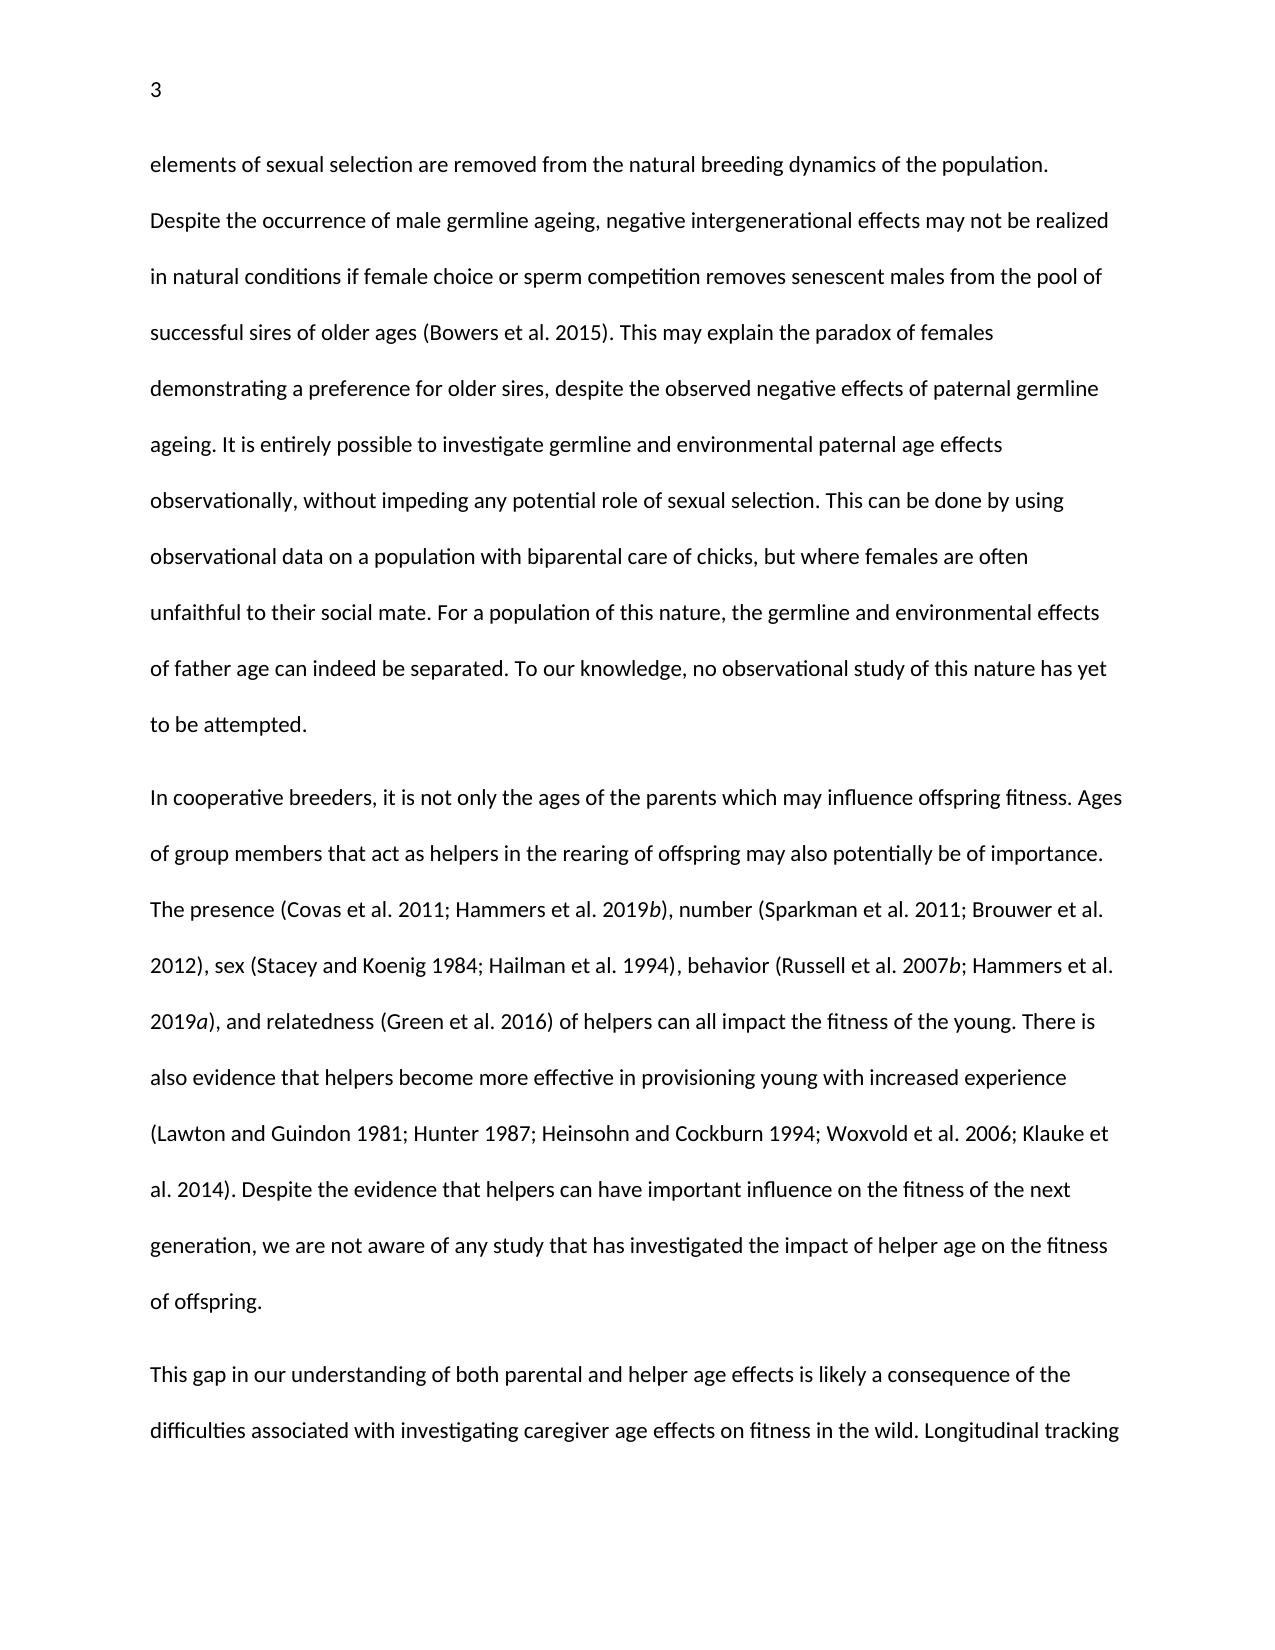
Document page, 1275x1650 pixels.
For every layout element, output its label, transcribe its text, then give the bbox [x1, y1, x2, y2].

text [150, 150, 1125, 738]
text In cooperative breeders, it is not only the ages of the parents which may influence offspring fitness. Ages of group members that act as helpers in the rearing of offspring may also potentially be of importance. The presence (Covas et al. 2011; Hammers et al. 2019b), number (Sparkman et al. 2011; Brouwer et al. 2012), sex (Stacey and Koenig 1984; Hailman et al. 1994), behavior (Russell et al. 2007b; Hammers et al. 2019a), and relatedness (Green et al. 2016) of helpers can all impact the fitness of the young. There is also evidence that helpers become more effective in provisioning young with increased experience (Lawton and Guindon 1981; Hunter 1987; Heinsohn and Cockburn 1994; Woxvold et al. 2006; Klauke et al. 2014). Despite the evidence that helpers can have important influence on the fitness of the next generation, we are not aware of any study that has investigated the impact of helper age on the fitness of offspring. [150, 783, 1125, 1316]
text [150, 1360, 1125, 1444]
